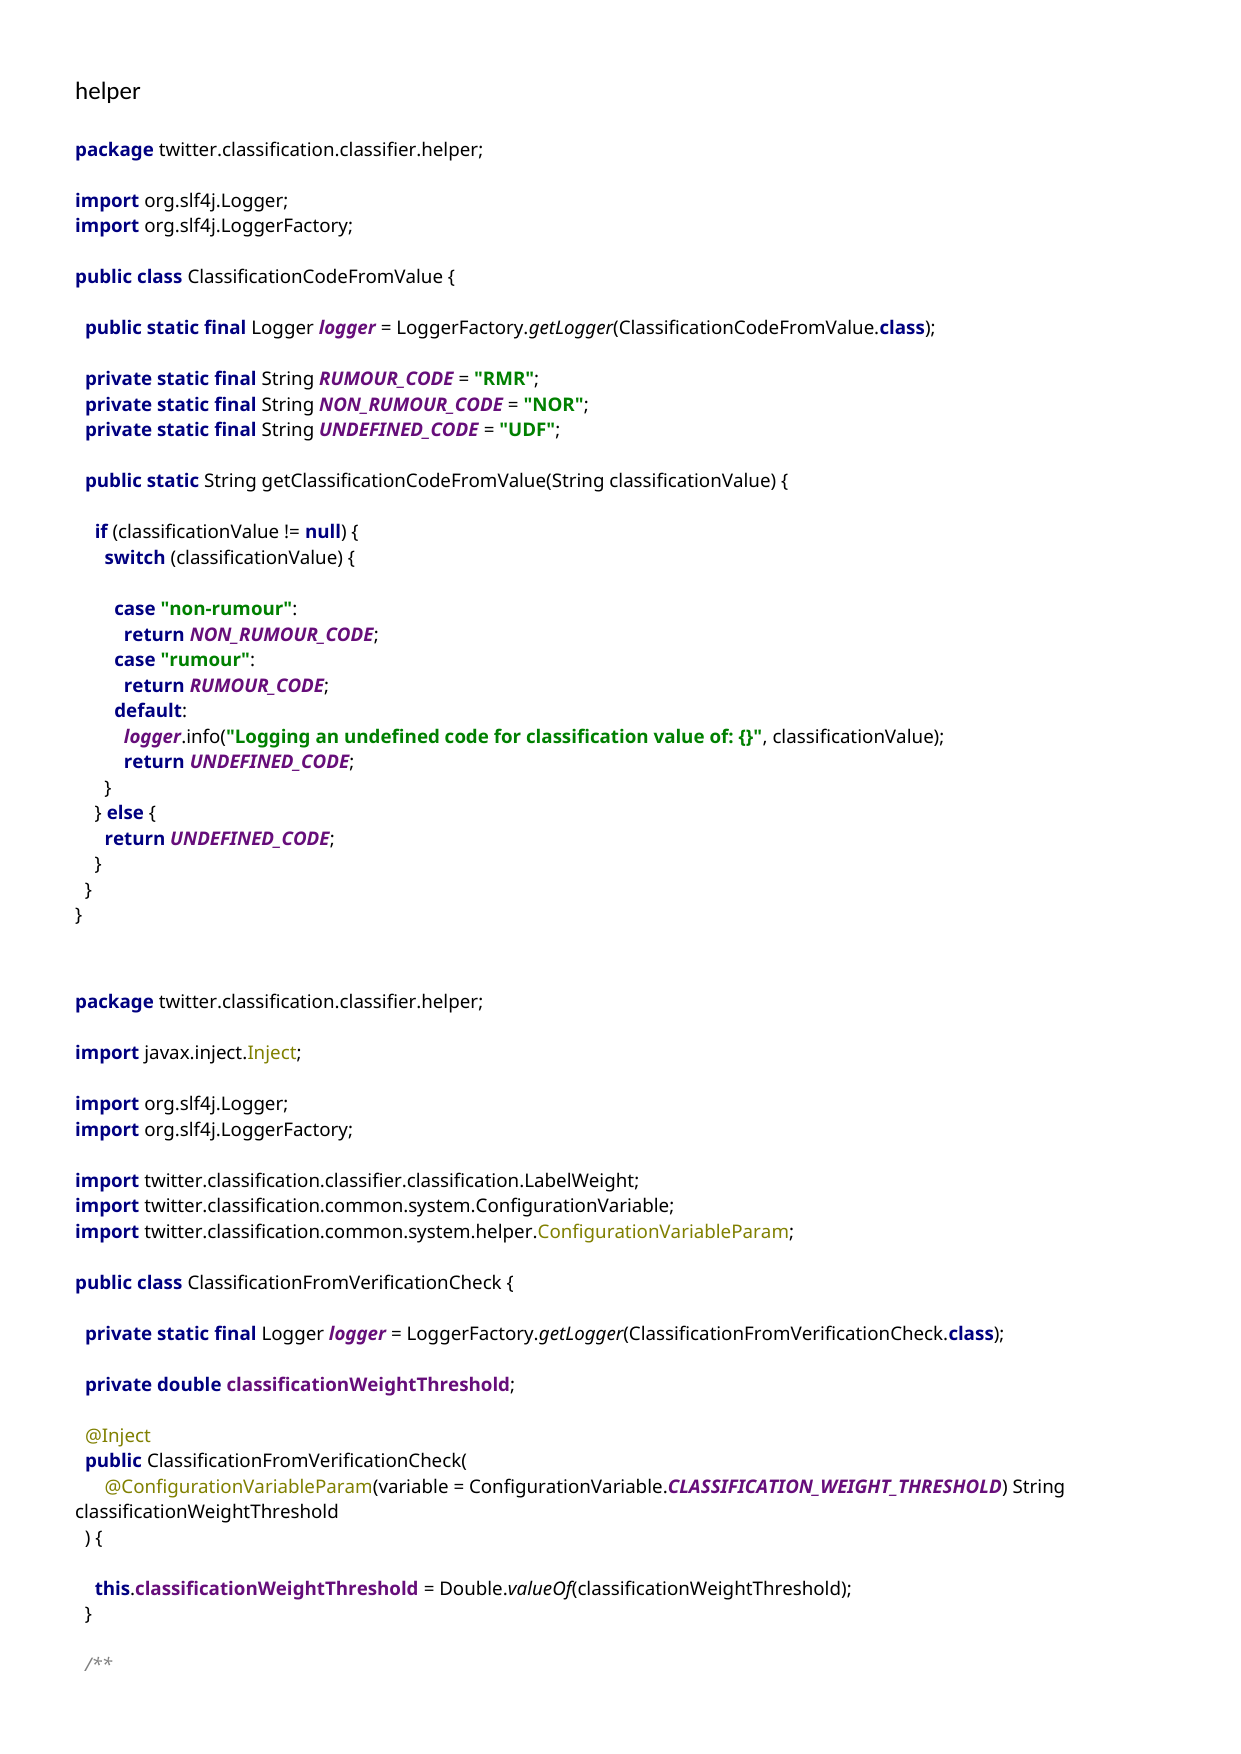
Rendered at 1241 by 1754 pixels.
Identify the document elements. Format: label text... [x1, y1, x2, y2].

text package twitter.classification.classifier.helper; import org.slf4j.Logger; import org.slf4j.LoggerFactory; public class ClassificationCodeFromValue { public static final Logger logger = LoggerFactory.getLogger(ClassificationCodeFromValue.class); private static final String RUMOUR_CODE = "RMR"; private static final String NON_RUMOUR_CODE = "NOR"; private static final String UNDEFINED_CODE = "UDF"; public static String getClassificationCodeFromValue(String classificationValue) { if (classificationValue != null) { switch (classificationValue) { case "non-rumour": return NON_RUMOUR_CODE; case "rumour": return RUMOUR_CODE; default: logger.info("Logging an undefined code for classification value of: {}", classificationValue); return UNDEFINED_CODE; } } else { return UNDEFINED_CODE; } } } [75, 136, 1165, 927]
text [75, 988, 1165, 1677]
subtitle helper [75, 75, 1165, 106]
